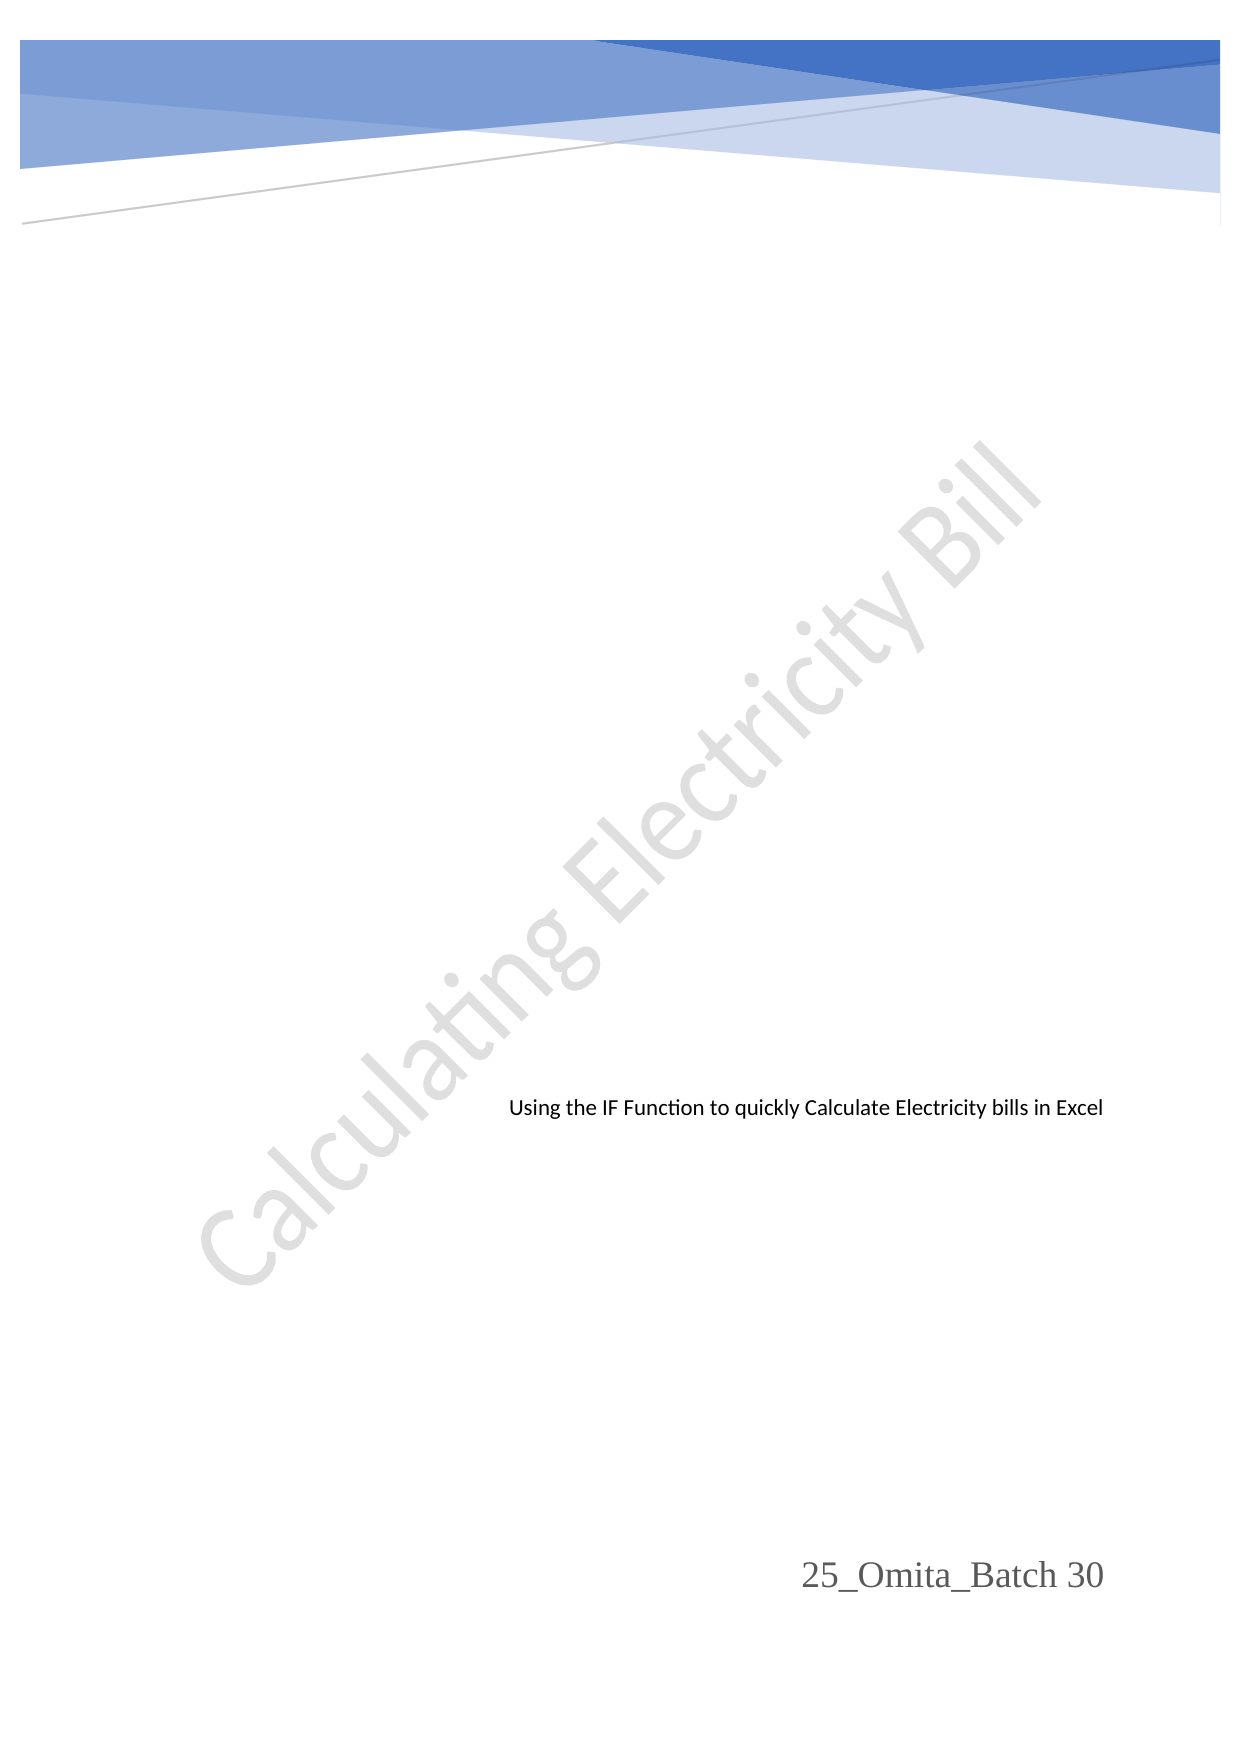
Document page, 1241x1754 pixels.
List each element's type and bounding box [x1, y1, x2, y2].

picture [20, 40, 1221, 240]
